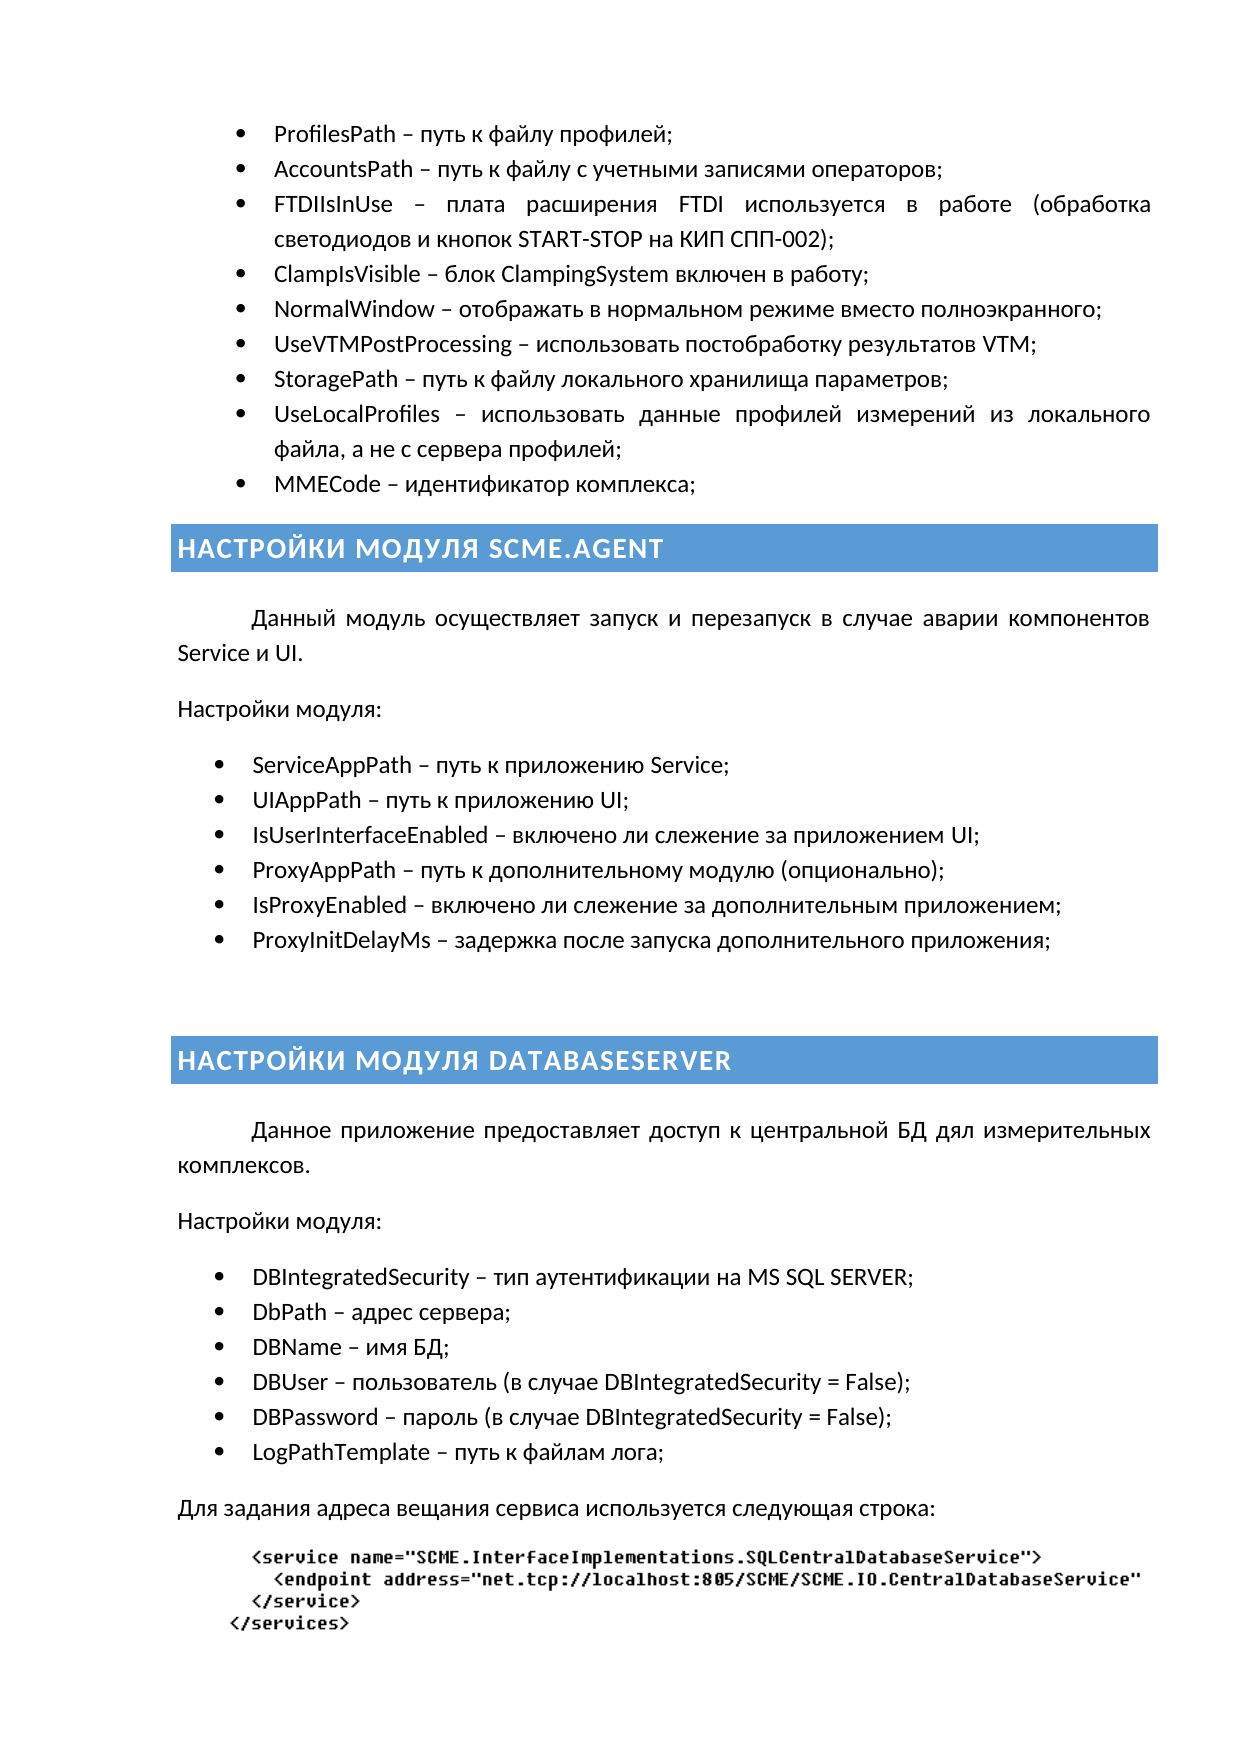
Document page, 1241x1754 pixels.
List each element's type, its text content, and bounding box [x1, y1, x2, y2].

list ProxyInitDelayMs – задержка после запуска дополнительного приложения; [215, 924, 1152, 954]
list ServiceAppPath – путь к приложению Service; [215, 749, 1152, 779]
list DBPassword – пароль (в случае DBIntegratedSecurity = False); [215, 1401, 1152, 1431]
list DBName – имя БД; [215, 1331, 1152, 1361]
list FTDIIsInUse – плата расширения FTDI используется в работе (обработка светодиодов и кнопок START-STOP на КИП СПП-002); [236, 188, 1152, 254]
list AccountsPath – путь к файлу с учетными записями операторов; [236, 153, 1152, 184]
list ProxyAppPath – путь к дополнительному модулю (опционально); [215, 854, 1152, 884]
text Для задания адреса вещания сервиса используется следующая строка: [177, 1492, 1152, 1522]
list DBIntegratedSecurity – тип аутентификации на MS SQL SERVER; [215, 1261, 1152, 1291]
subtitle Настройки модуля SCME.Agent [177, 530, 1152, 566]
list NormalWindow – отображать в нормальном режиме вместо полноэкранного; [236, 293, 1152, 324]
text Данный модуль осуществляет запуск и перезапуск в случае аварии компонентов Service и UI. [177, 602, 1152, 668]
list UIAppPath – путь к приложению UI; [215, 784, 1152, 814]
text Настройки модуля: [177, 1205, 1152, 1236]
list UseVTMPostProcessing – использовать постобработку результатов VTM; [236, 328, 1152, 359]
list StoragePath – путь к файлу локального хранилища параметров; [236, 363, 1152, 394]
list DBUser – пользователь (в случае DBIntegratedSecurity = False); [215, 1366, 1152, 1396]
list IsUserInterfaceEnabled – включено ли слежение за приложением UI; [215, 819, 1152, 849]
text Настройки модуля: [177, 693, 1152, 724]
list IsProxyEnabled – включено ли слежение за дополнительным приложением; [215, 889, 1152, 919]
list ProfilesPath – путь к файлу профилей; [236, 118, 1152, 149]
list ClampIsVisible – блок ClampingSystem включен в работу; [236, 258, 1152, 289]
list LogPathTemplate – путь к файлам лога; [215, 1436, 1152, 1466]
picture [177, 1547, 1151, 1635]
subtitle Настройки модуля DatabaseServer [177, 1042, 1152, 1078]
list MMECode – идентификатор комплекса; [236, 468, 1152, 499]
text Данное приложение предоставляет доступ к центральной БД дял измерительных комплексов. [177, 1114, 1152, 1180]
list UseLocalProfiles – использовать данные профилей измерений из локального файла, а не с сервера профилей; [236, 398, 1152, 464]
list DbPath – адрес сервера; [215, 1296, 1152, 1326]
